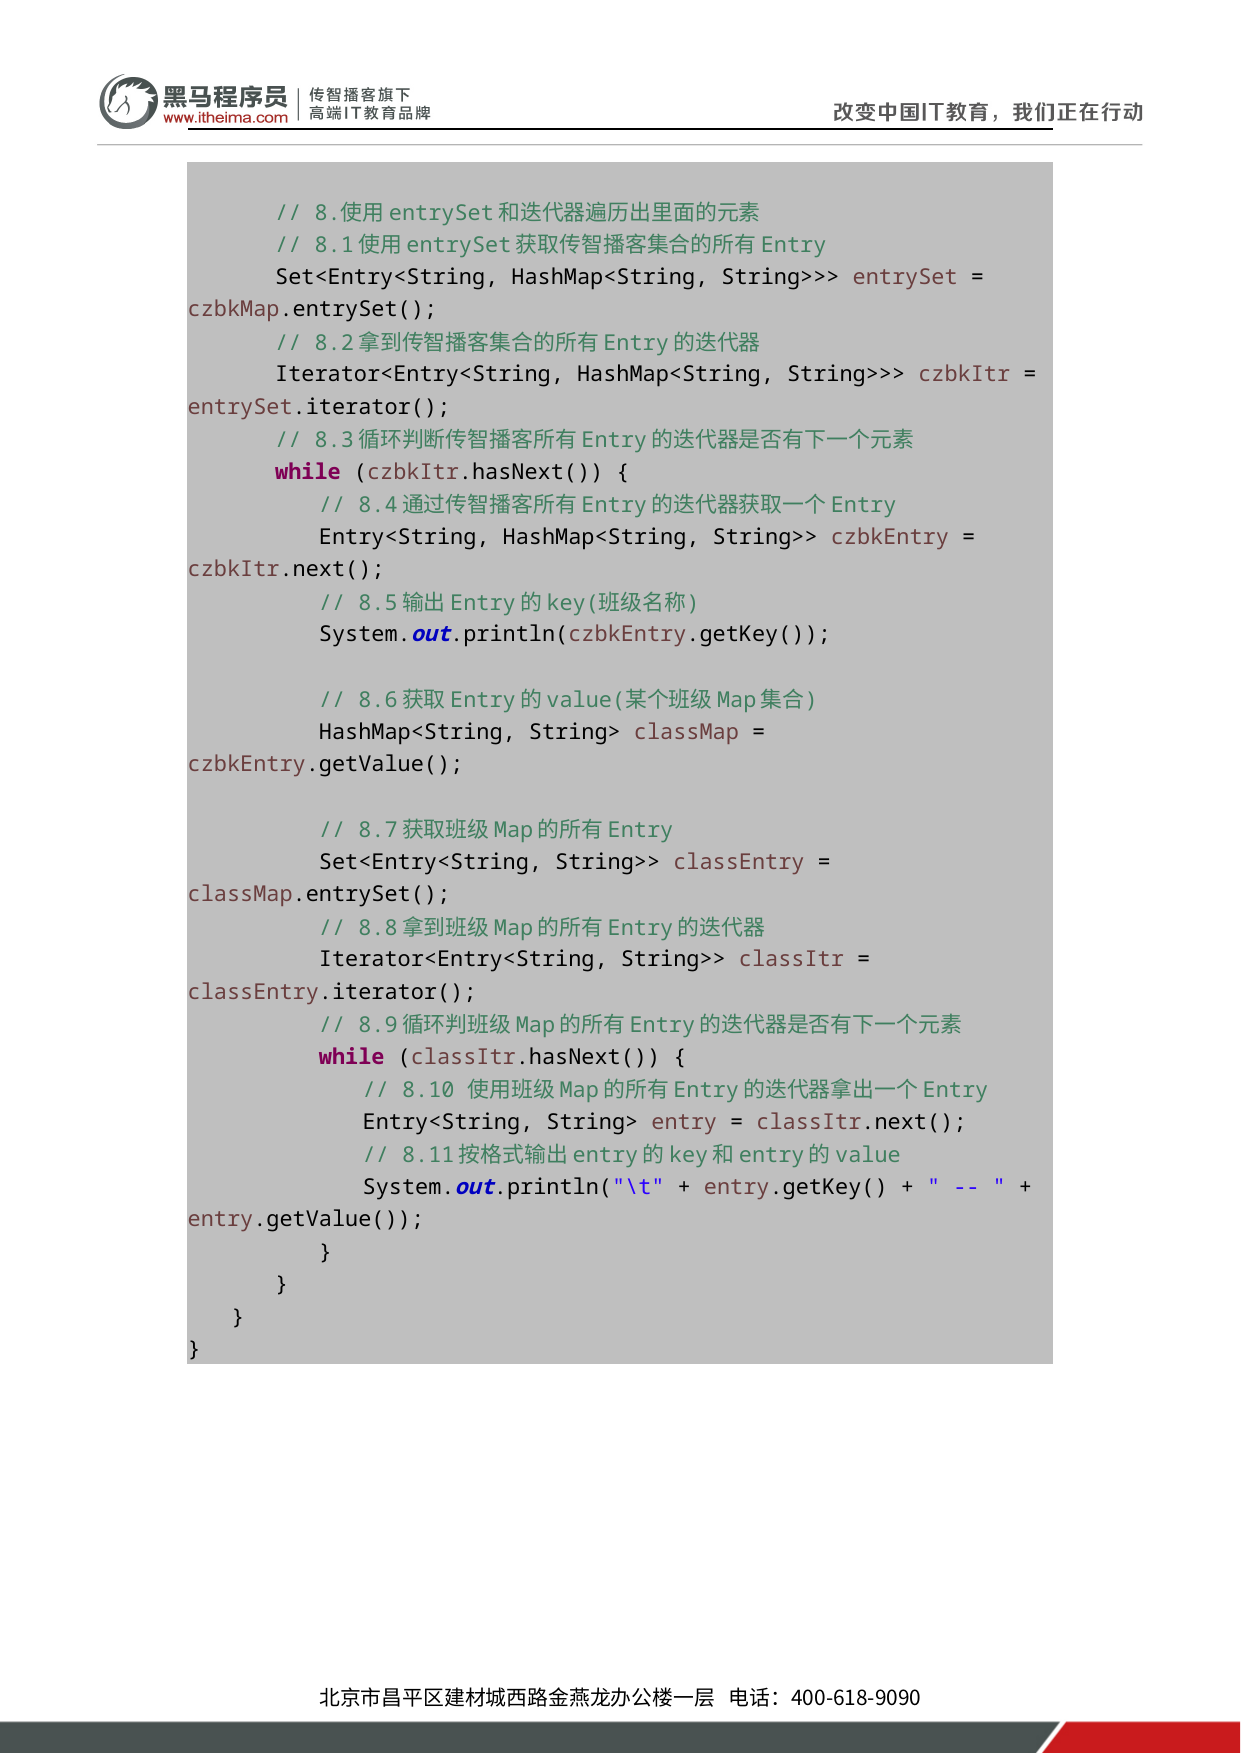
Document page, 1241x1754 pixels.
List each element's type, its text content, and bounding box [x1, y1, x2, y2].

text // 8.8拿到班级Map的所有Entry的迭代器 [187, 909, 1053, 942]
text // 8.1使用entrySet获取传智播客集合的所有Entry [187, 227, 1053, 259]
text // 8.10 使用班级Map的所有Entry的迭代器拿出一个Entry [187, 1072, 1053, 1104]
text Set<Entry<String, String>> classEntry = classMap.entrySet(); [187, 844, 1053, 909]
text // 8.5输出Entry的key(班级名称) [187, 584, 1053, 617]
text // 8.使用entrySet和迭代器遍历出里面的元素 [187, 194, 1053, 227]
text while (classItr.hasNext()) { [187, 1039, 1053, 1072]
text // 8.6获取Entry的value(某个班级Map集合) [187, 682, 1053, 714]
text // 8.11按格式输出entry的key和entry的value [187, 1137, 1053, 1169]
text Entry<String, String> entry = classItr.next(); [187, 1104, 1053, 1137]
text // 8.7获取班级Map的所有Entry [187, 812, 1053, 844]
text // 8.3循环判断传智播客所有Entry的迭代器是否有下一个元素 [187, 422, 1053, 454]
text // 8.9循环判班级Map的所有Entry的迭代器是否有下一个元素 [187, 1007, 1053, 1039]
text System.out.println(czbkEntry.getKey()); [187, 617, 1053, 649]
text System.out.println("\t" + entry.getKey() + " -- " + entry.getValue()); [187, 1169, 1053, 1234]
text // 8.2拿到传智播客集合的所有Entry的迭代器 [187, 324, 1053, 357]
text } [187, 1332, 1053, 1364]
text // 8.4通过传智播客所有Entry的迭代器获取一个Entry [187, 487, 1053, 519]
text Iterator<Entry<String, String>> classItr = classEntry.iterator(); [187, 942, 1053, 1007]
text HashMap<String, String> classMap = czbkEntry.getValue(); [187, 714, 1053, 779]
text } [187, 1234, 1053, 1267]
text } [187, 1299, 1053, 1332]
picture [0, 3, 1241, 153]
text Set<Entry<String, HashMap<String, String>>> entrySet = czbkMap.entrySet(); [187, 259, 1053, 324]
picture [0, 1662, 1241, 1753]
text while (czbkItr.hasNext()) { [187, 454, 1053, 487]
text Entry<String, HashMap<String, String>> czbkEntry = czbkItr.next(); [187, 519, 1053, 584]
text } [187, 1267, 1053, 1299]
text Iterator<Entry<String, HashMap<String, String>>> czbkItr = entrySet.iterator(); [187, 357, 1053, 422]
